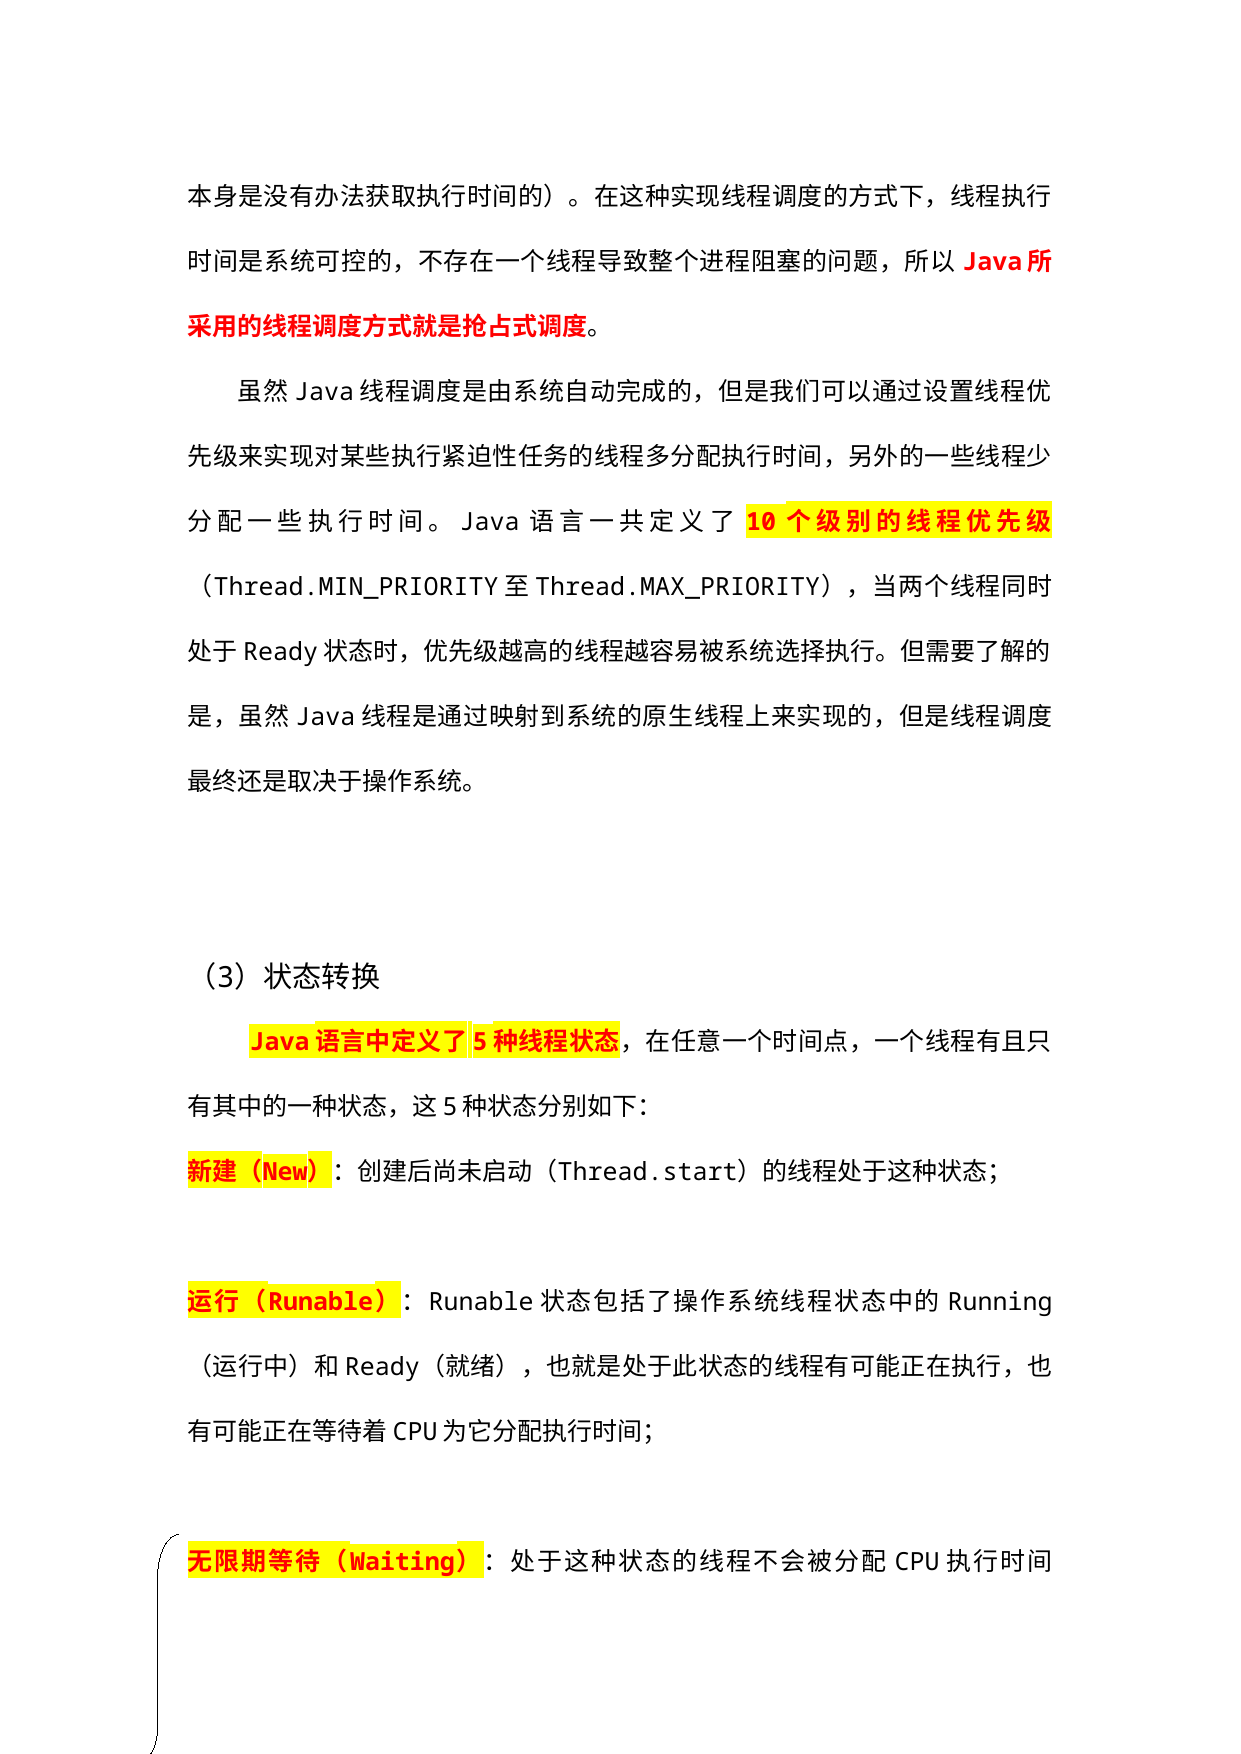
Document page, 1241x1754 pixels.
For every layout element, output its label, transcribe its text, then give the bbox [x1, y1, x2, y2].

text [187, 1527, 1053, 1592]
text Java语言中定义了5种线程状态，在任意一个时间点，一个线程有且只有其中的一种状态，这5种状态分别如下： [187, 1007, 1053, 1137]
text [187, 162, 1053, 357]
text （3）状态转换 [187, 942, 1053, 1007]
text 运行（Runable）：Runable状态包括了操作系统线程状态中的Running（运行中）和Ready（就绪），也就是处于此状态的线程有可能正在执行，也有可能正在等待着CPU为它分配执行时间； [187, 1267, 1053, 1462]
text 新建（New）：创建后尚未启动（Thread.start）的线程处于这种状态； [187, 1137, 1053, 1202]
text 虽然Java线程调度是由系统自动完成的，但是我们可以通过设置线程优先级来实现对某些执行紧迫性任务的线程多分配执行时间，另外的一些线程少分配一些执行时间。Java语言一共定义了10个级别的线程优先级（Thread.MIN_PRIORITY至Thread.MAX_PRIORITY），当两个线程同时处于Ready状态时，优先级越高的线程越容易被系统选择执行。但需要了解的是，虽然Java线程是通过映射到系统的原生线程上来实现的，但是线程调度最终还是取决于操作系统。 [187, 357, 1053, 812]
